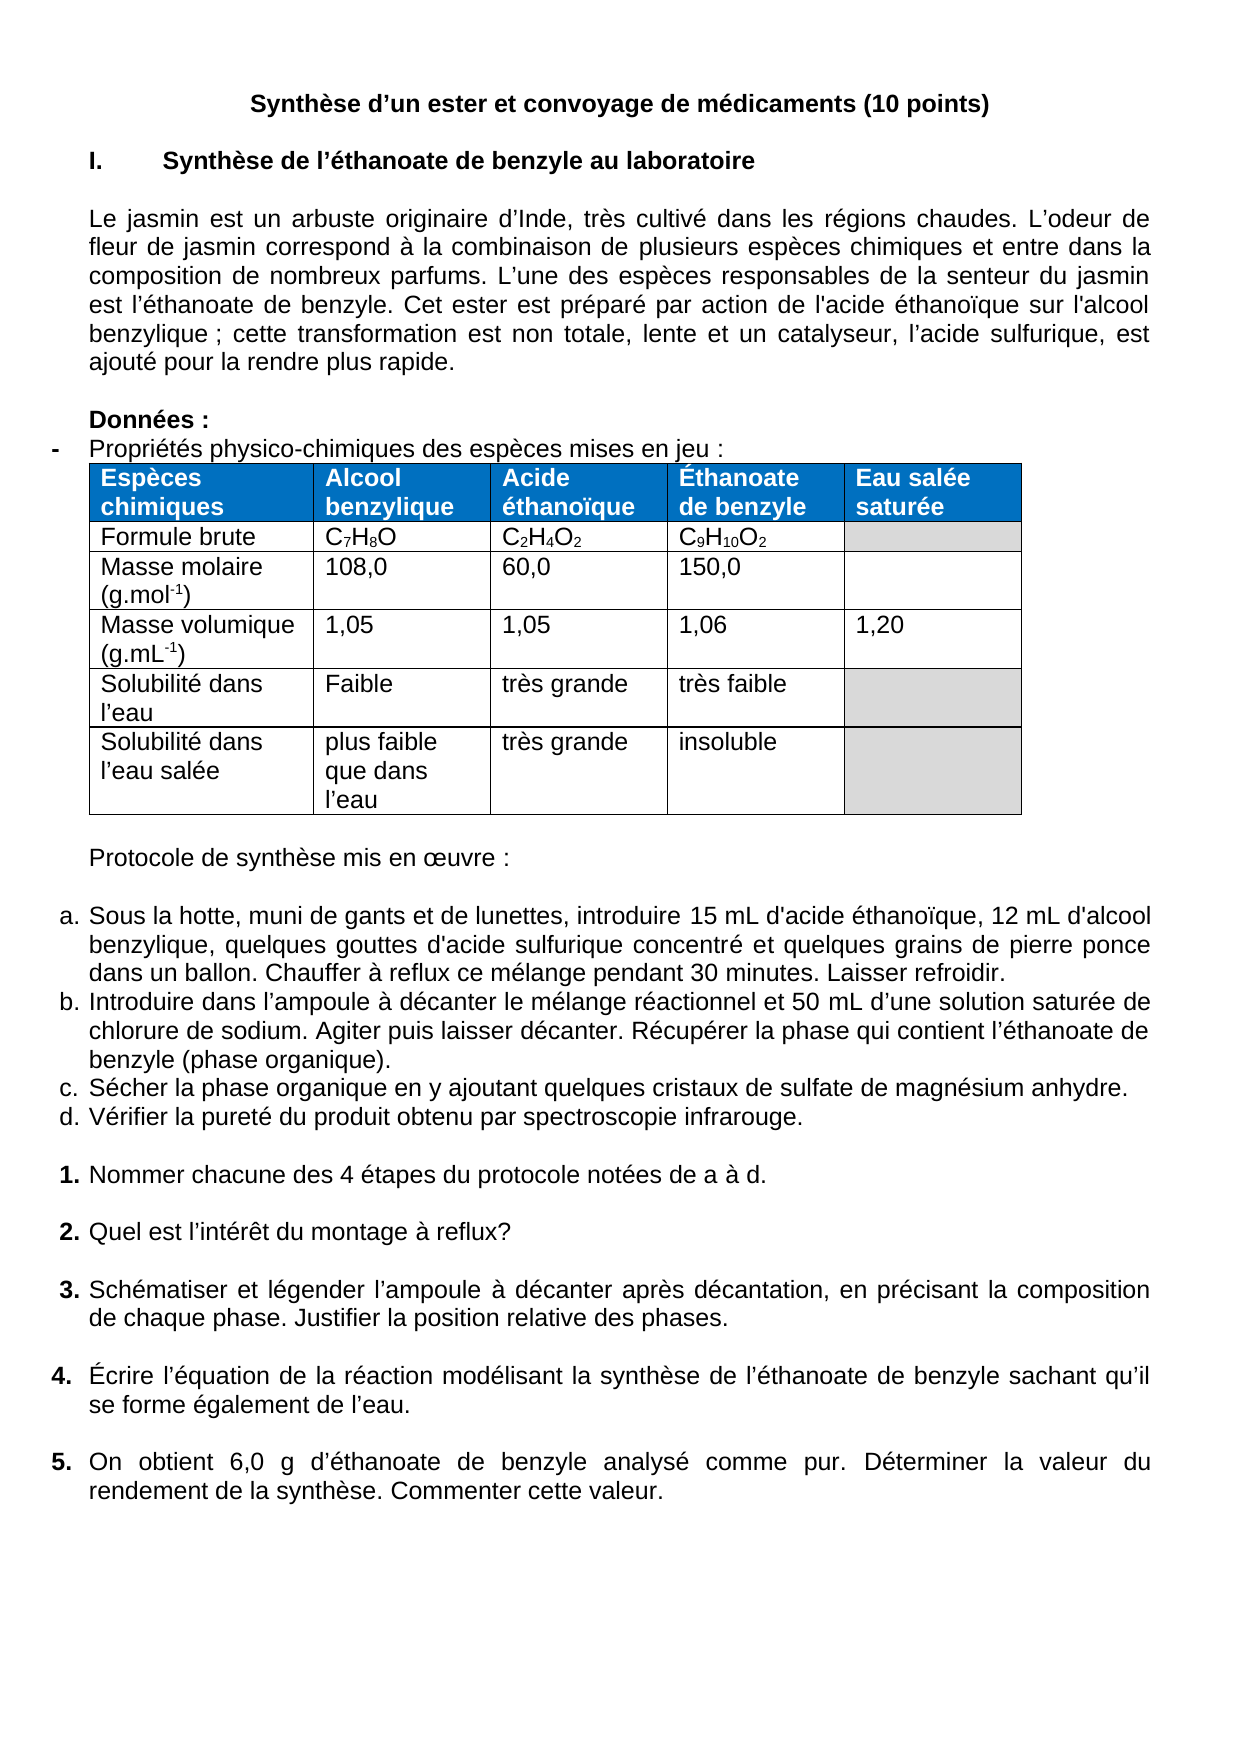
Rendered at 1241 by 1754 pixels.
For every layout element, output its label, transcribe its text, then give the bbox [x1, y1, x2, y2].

table_cell Masse volumique (g.mL-1) [90, 610, 313, 668]
table_header Acide éthanoïque [491, 464, 667, 521]
table_cell 1,05 [491, 610, 667, 668]
table_cell Solubilité dans l’eau salée [90, 728, 313, 814]
table_cell très faible [668, 669, 844, 726]
list Schématiser et légender l’ampoule à décanter après décantation, en précisant la composition de chaque phase. Justifier la position relative des phases. [59, 1275, 1152, 1332]
table_cell [845, 522, 1021, 551]
text Protocole de synthèse mis en œuvre : [89, 843, 1152, 872]
table_header Alcool benzylique [314, 464, 490, 521]
table_cell 150,0 [668, 552, 844, 609]
table_cell C7H8O [314, 522, 490, 551]
table_cell plus faible que dans l’eau [314, 728, 490, 814]
list Nommer chacune des 4 étapes du protocole notées de a à d. [59, 1160, 1152, 1188]
list Introduire dans l’ampoule à décanter le mélange réactionnel et 50 mL d’une solution saturée de chlorure de sodium. Agiter puis laisser décanter. Récupérer la phase qui contient l’éthanoate de benzyle (phase organique). [59, 987, 1152, 1073]
table_cell 108,0 [314, 552, 490, 609]
table_cell [845, 669, 1021, 726]
list Écrire l’équation de la réaction modélisant la synthèse de l’éthanoate de benzyle sachant qu’il se forme également de l’eau. [51, 1361, 1152, 1418]
text Données : [89, 405, 1152, 434]
table_cell Formule brute [90, 522, 313, 551]
table_cell Faible [314, 669, 490, 726]
text Synthèse d’un ester et convoyage de médicaments (10 points) [89, 89, 1152, 117]
table_cell Solubilité dans l’eau [90, 669, 313, 726]
list Sous la hotte, muni de gants et de lunettes, introduire 15 mL d'acide éthanoïque, 12 mL d'alcool benzylique, quelques gouttes d'acide sulfurique concentré et quelques grains de pierre ponce dans un ballon. Chauffer à reflux ce mélange pendant 30 minutes. Laisser refroidir. [59, 901, 1152, 987]
table_cell insoluble [668, 728, 844, 814]
list Propriétés physico-chimiques des espèces mises en jeu : [51, 434, 1152, 462]
list Quel est l’intérêt du montage à reflux? [59, 1217, 1152, 1246]
table_header Espèces chimiques [90, 464, 313, 521]
table_cell C9H10O2 [668, 522, 844, 551]
text Le jasmin est un arbuste originaire d’Inde, très cultivé dans les régions chaudes. L’odeur de fleur de jasmin correspond à la combinaison de plusieurs espèces chimiques et entre dans la composition de nombreux parfums. L’une des espèces responsables de la senteur du jasmin est l’éthanoate de benzyle. Cet ester est préparé par action de l'acide éthanoïque sur l'alcool benzylique ; cette transformation est non totale, lente et un catalyseur, l’acide sulfurique, est ajouté pour la rendre plus rapide. [89, 204, 1152, 376]
table_header Éthanoate de benzyle [668, 464, 844, 521]
table_cell [845, 728, 1021, 814]
table_cell très grande [491, 669, 667, 726]
table_cell 1,20 [845, 610, 1021, 668]
table_cell très grande [491, 728, 667, 814]
list Synthèse de l’éthanoate de benzyle au laboratoire [89, 146, 1152, 175]
table_cell 1,06 [668, 610, 844, 668]
list Vérifier la pureté du produit obtenu par spectroscopie infrarouge. [59, 1102, 1152, 1131]
list On obtient 6,0 g d’éthanoate de benzyle analysé comme pur. Déterminer la valeur du rendement de la synthèse. Commenter cette valeur. [51, 1447, 1152, 1505]
list Sécher la phase organique en y ajoutant quelques cristaux de sulfate de magnésium anhydre. [59, 1073, 1152, 1102]
table_header Eau salée saturée [845, 464, 1021, 521]
table_cell C2H4O2 [491, 522, 667, 551]
table_cell 1,05 [314, 610, 490, 668]
table_cell 60,0 [491, 552, 667, 609]
table_cell Masse molaire (g.mol-1) [90, 552, 313, 609]
table_cell [845, 552, 1021, 609]
